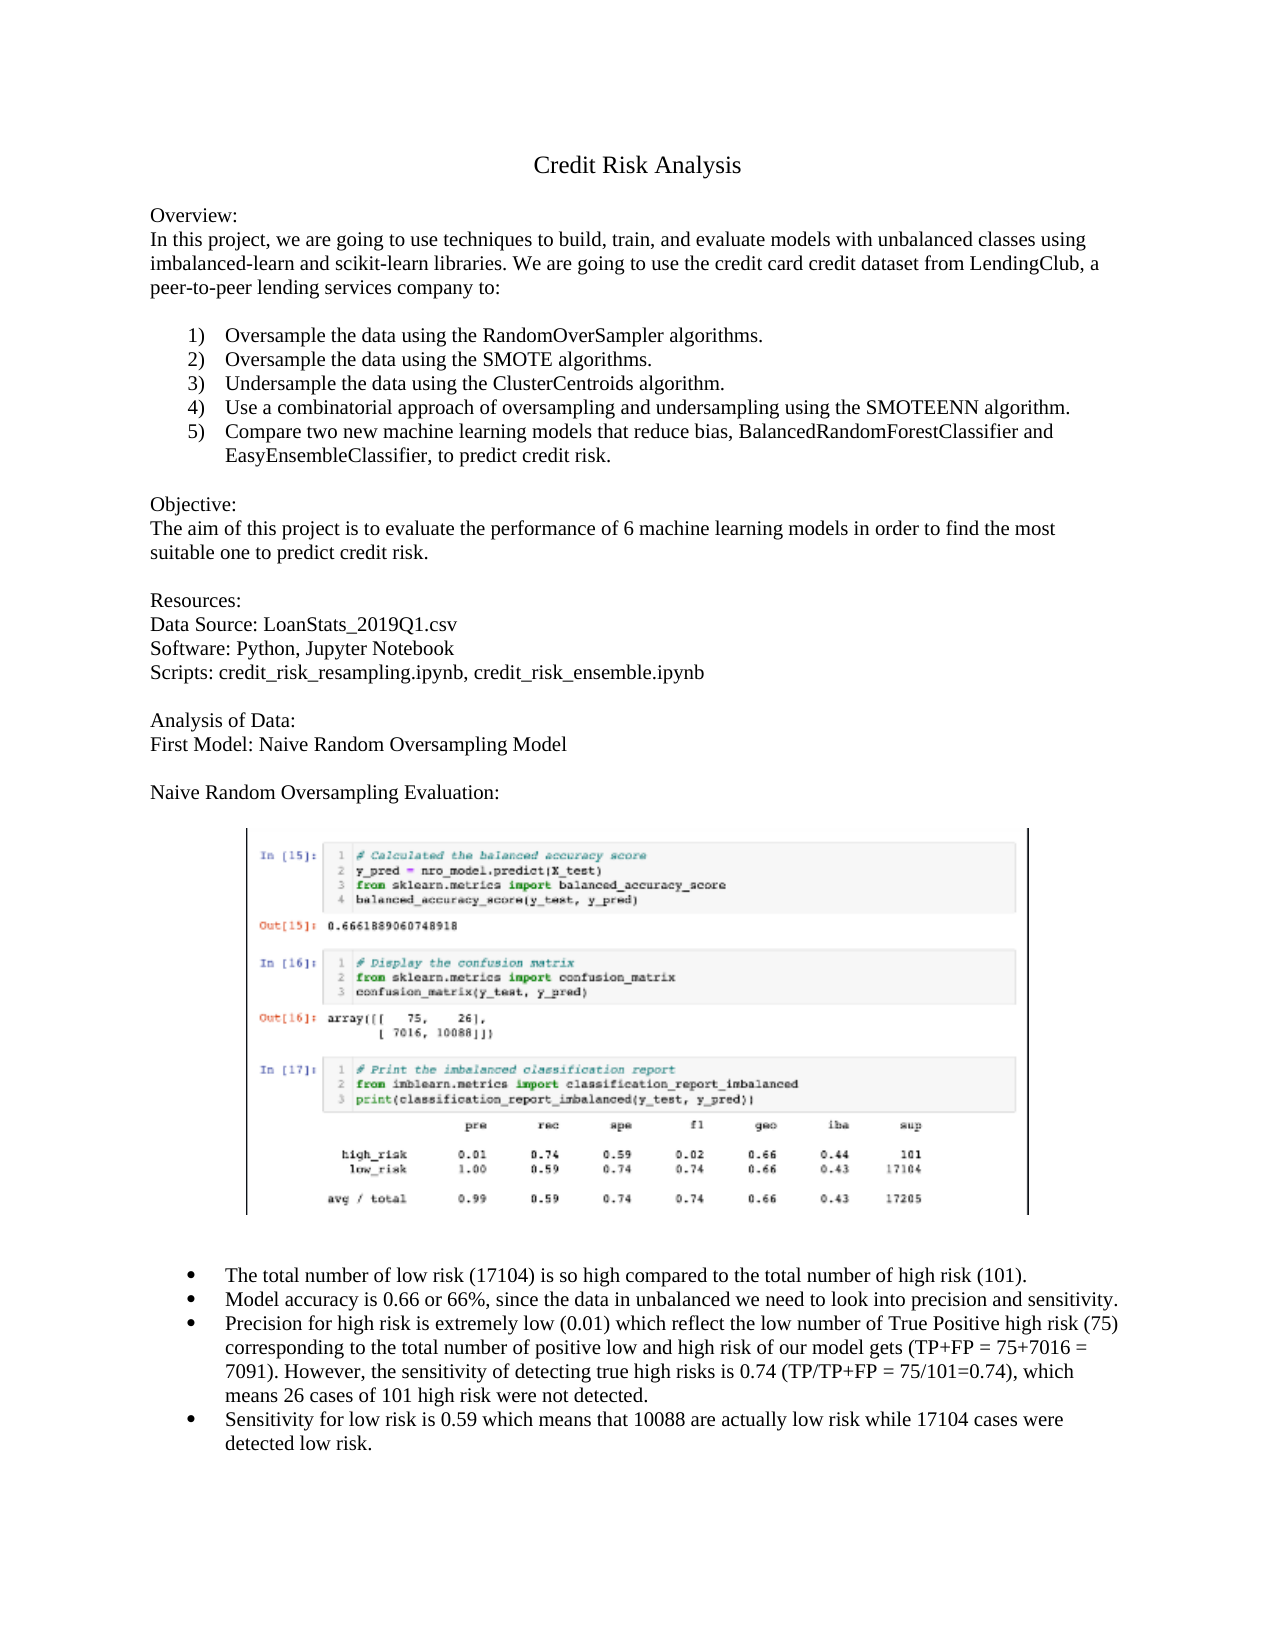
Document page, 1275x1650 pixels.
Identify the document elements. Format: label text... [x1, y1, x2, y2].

text Software: Python, Jupyter Notebook [150, 636, 1125, 660]
text Overview: [150, 203, 1125, 227]
text In this project, we are going to use techniques to build, train, and evaluate models with unbalanced classes using imbalanced-learn and scikit-learn libraries. We are going to use the credit card credit dataset from LendingClub, a peer-to-peer lending services company to: [150, 227, 1125, 299]
text Naive Random Oversampling Evaluation: [150, 780, 1125, 804]
list The total number of low risk (17104) is so high compared to the total number of high risk (101). [187, 1262, 1125, 1287]
text Credit Risk Analysis [150, 150, 1125, 179]
list Sensitivity for low risk is 0.59 which means that 10088 are actually low risk while 17104 cases were detected low risk. [187, 1407, 1125, 1455]
list Use a combinatorial approach of oversampling and undersampling using the SMOTEENN algorithm. [187, 395, 1125, 419]
text Data Source: LoanStats_2019Q1.csv [150, 612, 1125, 636]
text The aim of this project is to evaluate the performance of 6 machine learning models in order to find the most suitable one to predict credit risk. [150, 516, 1125, 564]
text First Model: Naive Random Oversampling Model [150, 732, 1125, 756]
list Oversample the data using the RandomOverSampler algorithms. [187, 323, 1125, 347]
list Precision for high risk is extremely low (0.01) which reflect the low number of True Positive high risk (75) corresponding to the total number of positive low and high risk of our model gets (TP+FP = 75+7016 = 7091). However, the sensitivity of detecting true high risks is 0.74 (TP/TP+FP = 75/101=0.74), which means 26 cases of 101 high risk were not detected. [187, 1311, 1125, 1407]
text Analysis of Data: [150, 708, 1125, 732]
text Resources: [150, 588, 1125, 612]
list Model accuracy is 0.66 or 66%, since the data in unbalanced we need to look into precision and sensitivity. [187, 1287, 1125, 1311]
text Scripts: credit_risk_resampling.ipynb, credit_risk_ensemble.ipynb [150, 660, 1125, 684]
list Compare two new machine learning models that reduce bias, BalancedRandomForestClassifier and EasyEnsembleClassifier, to predict credit risk. [187, 419, 1125, 467]
list Oversample the data using the SMOTE algorithms. [187, 347, 1125, 371]
text Objective: [150, 492, 1125, 516]
list Undersample the data using the ClusterCentroids algorithm. [187, 371, 1125, 395]
picture [246, 828, 1029, 1215]
